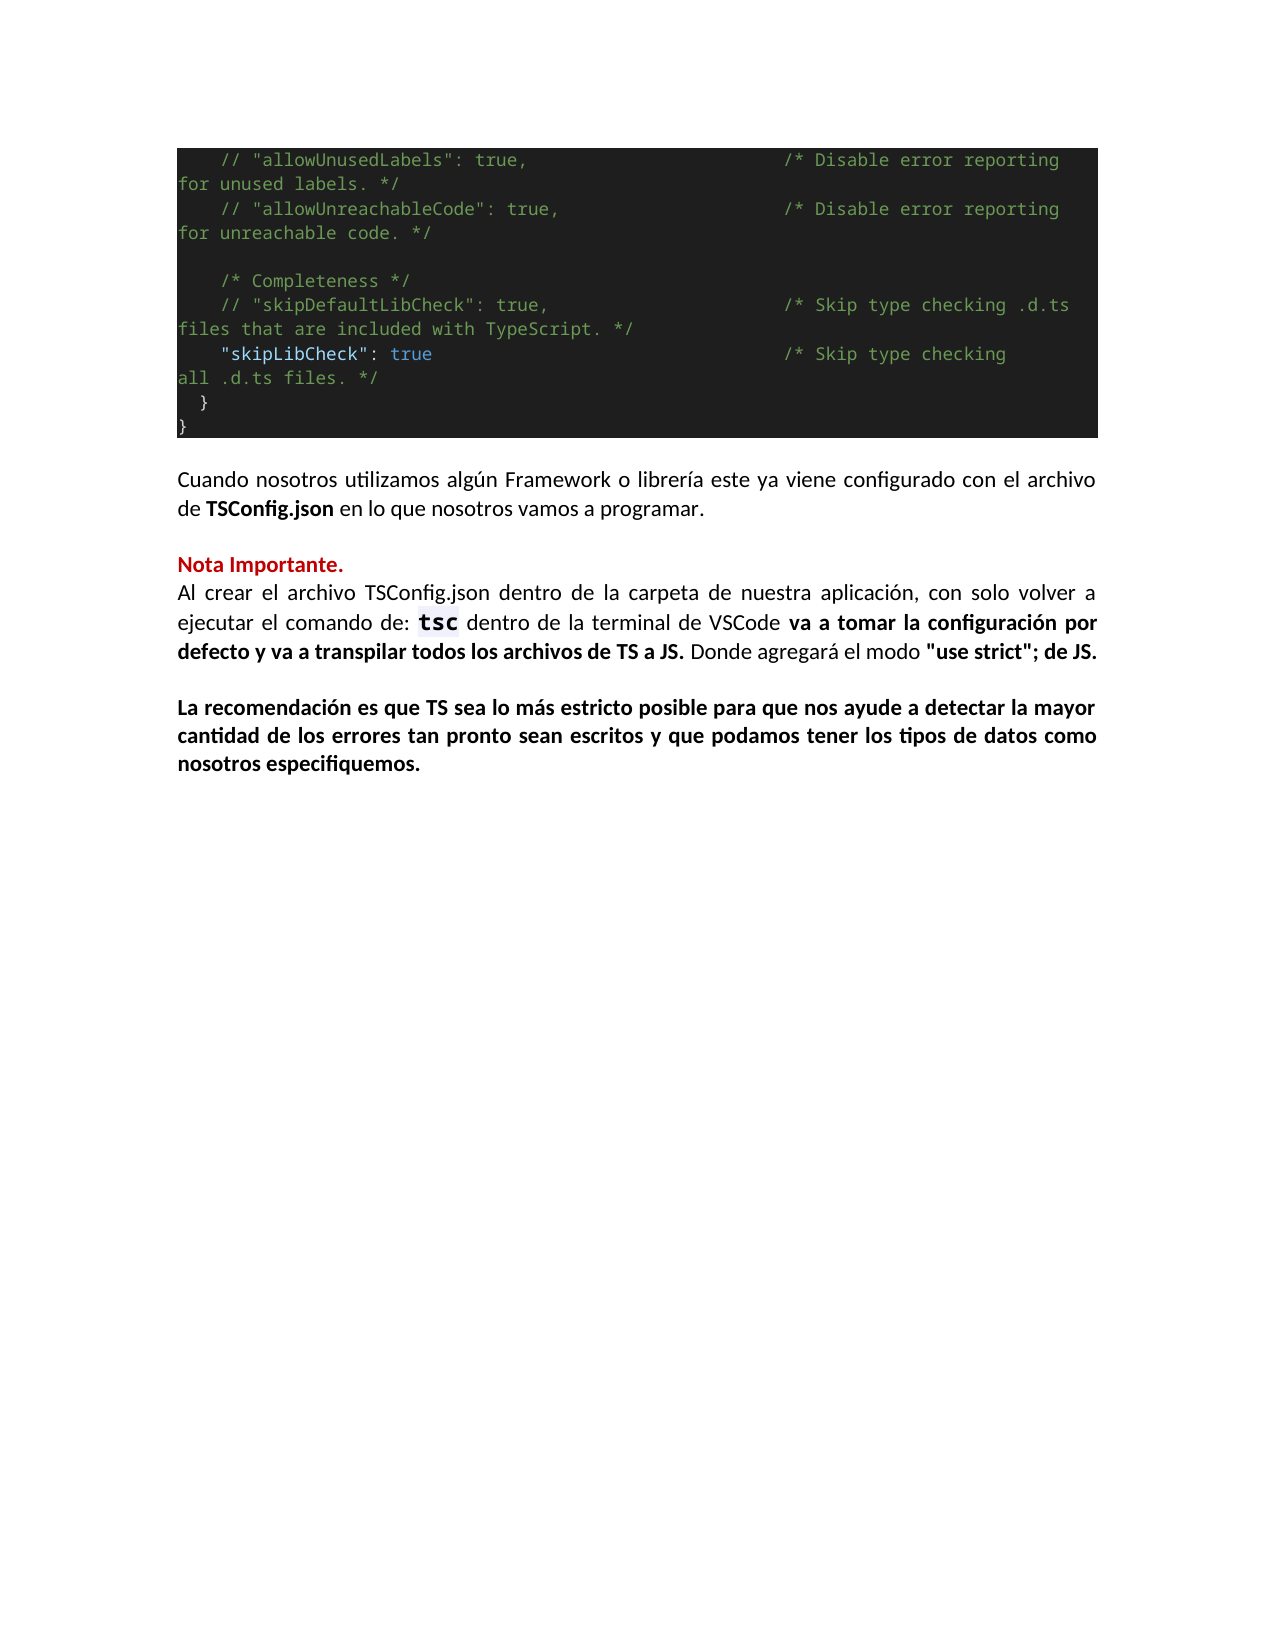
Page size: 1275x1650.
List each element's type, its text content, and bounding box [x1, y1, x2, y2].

text /* Completeness */ [177, 268, 1098, 293]
text Al crear el archivo TSConfig.json dentro de la carpeta de nuestra aplicación, con solo volver a ejecutar el comando de: tsc dentro de la terminal de VSCode va a tomar la configuración por defecto y va a transpilar todos los archivos de TS a JS. Donde agregará el modo "use strict"; de JS. [177, 578, 1098, 665]
text Cuando nosotros utilizamos algún Framework o librería este ya viene configurado con el archivo de TSConfig.json en lo que nosotros vamos a programar. [177, 466, 1098, 522]
text "skipLibCheck": true /* Skip type checking all .d.ts files. */ [177, 341, 1098, 389]
text // "allowUnusedLabels": true, /* Disable error reporting for unused labels. */ [177, 148, 1098, 196]
text } [177, 389, 1098, 413]
text Nota Importante. [177, 550, 1098, 578]
text // "allowUnreachableCode": true, /* Disable error reporting for unreachable code. */ [177, 196, 1098, 244]
text } [177, 413, 1098, 438]
text // "skipDefaultLibCheck": true, /* Skip type checking .d.ts files that are included with TypeScript. */ [177, 293, 1098, 341]
text La recomendación es que TS sea lo más estricto posible para que nos ayude a detectar la mayor cantidad de los errores tan pronto sean escritos y que podamos tener los tipos de datos como nosotros especifiquemos. [177, 693, 1098, 777]
